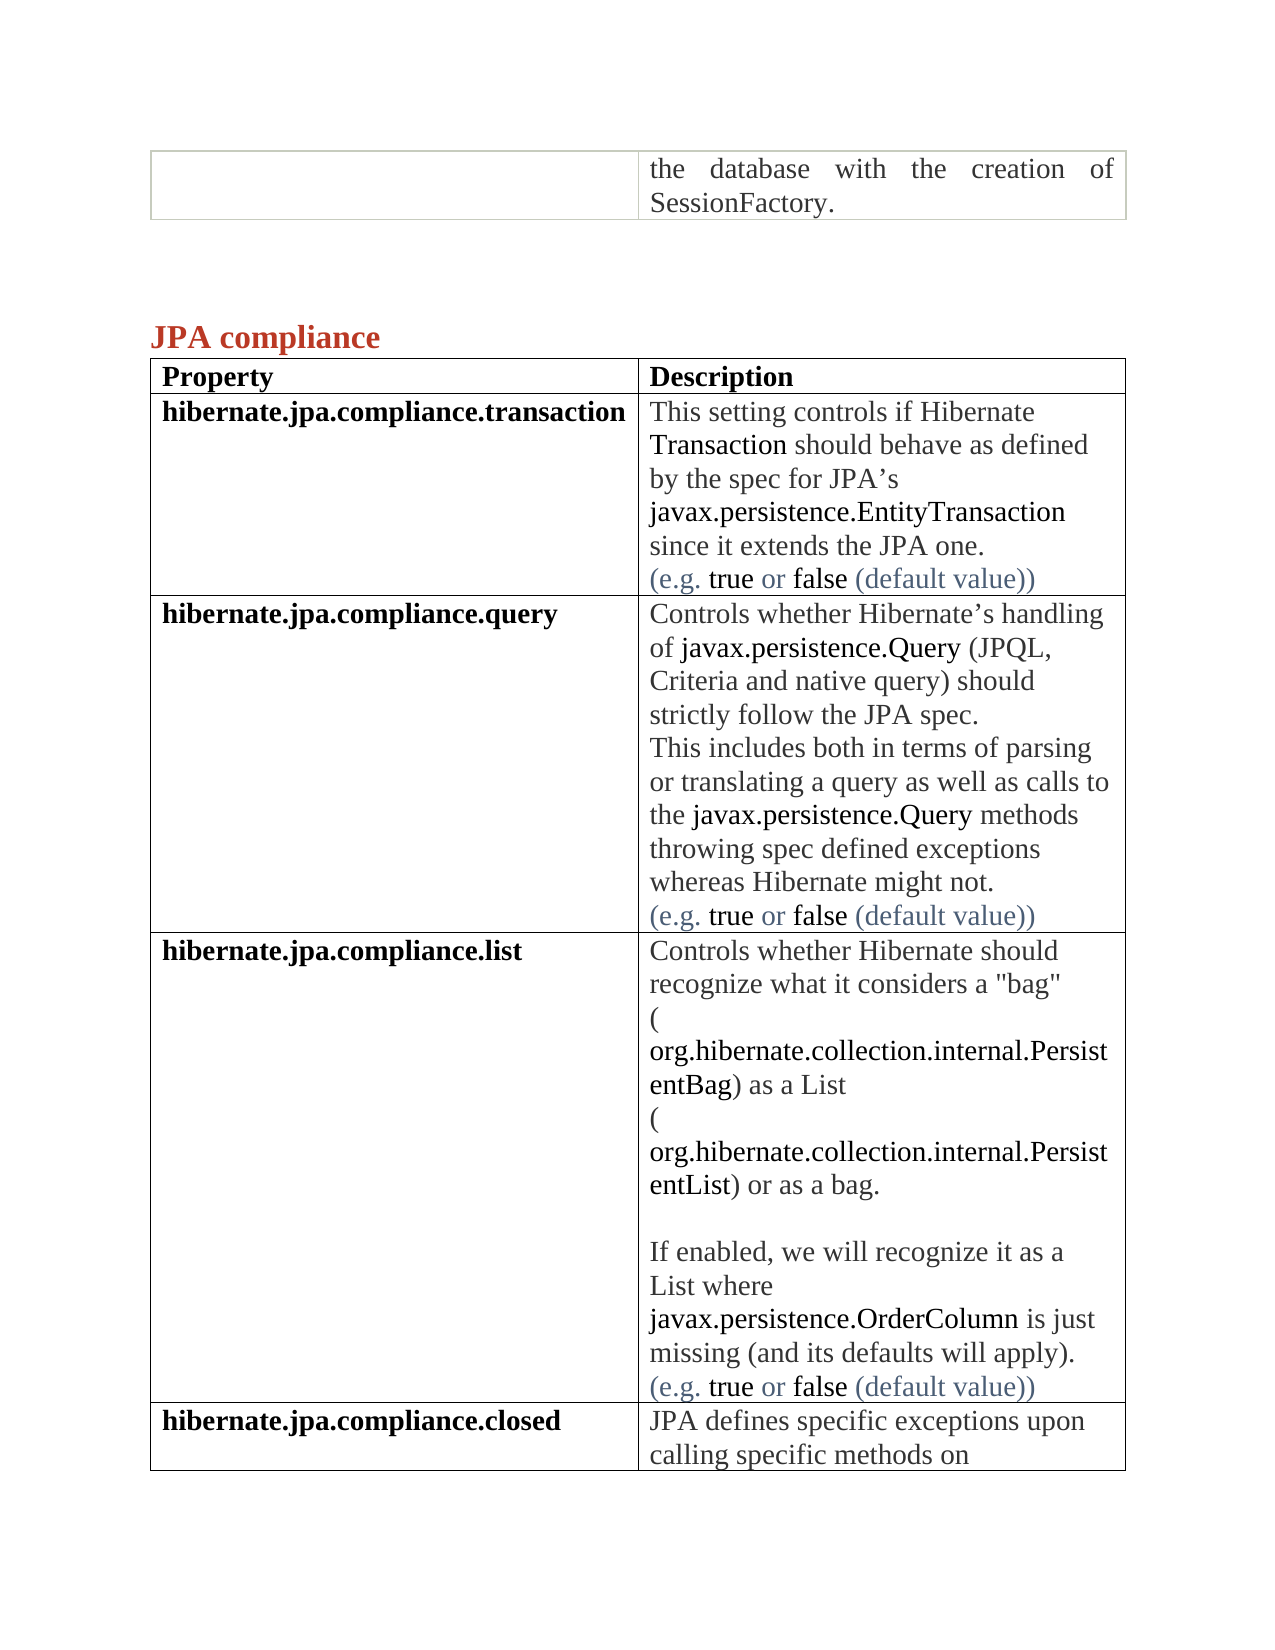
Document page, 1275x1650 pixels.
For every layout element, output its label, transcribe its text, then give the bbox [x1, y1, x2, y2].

table_cell Controls whether Hibernate’s handling of javax.persistence.Query (JPQL, Criteria and native query) should strictly follow the JPA spec. This includes both in terms of parsing or translating a query as well as calls to the javax.persistence.Query methods throwing spec defined exceptions whereas Hibernate might not. (e.g. true or false (default value)) [639, 596, 1125, 932]
table_cell hibernate.jpa.compliance.query [151, 596, 638, 932]
table_cell hibernate.jpa.compliance.transaction [151, 394, 638, 595]
table_header Property [151, 359, 638, 393]
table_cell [151, 1403, 638, 1470]
table_cell hibernate.jpa.compliance.list [151, 933, 638, 1402]
subtitle JPA compliance [150, 317, 1125, 355]
table_header Description [639, 359, 1125, 393]
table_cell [639, 152, 1125, 219]
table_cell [639, 1403, 1125, 1470]
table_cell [152, 152, 638, 219]
table_cell This setting controls if Hibernate Transaction should behave as defined by the spec for JPA’s javax.persistence.EntityTransaction since it extends the JPA one. (e.g. true or false (default value)) [639, 394, 1125, 595]
table_cell Controls whether Hibernate should recognize what it considers a "bag" (org.hibernate.collection.internal.PersistentBag) as a List (org.hibernate.collection.internal.PersistentList) or as a bag. If enabled, we will recognize it as a List where javax.persistence.OrderColumn is just missing (and its defaults will apply). (e.g. true or false (default value)) [639, 933, 1125, 1402]
